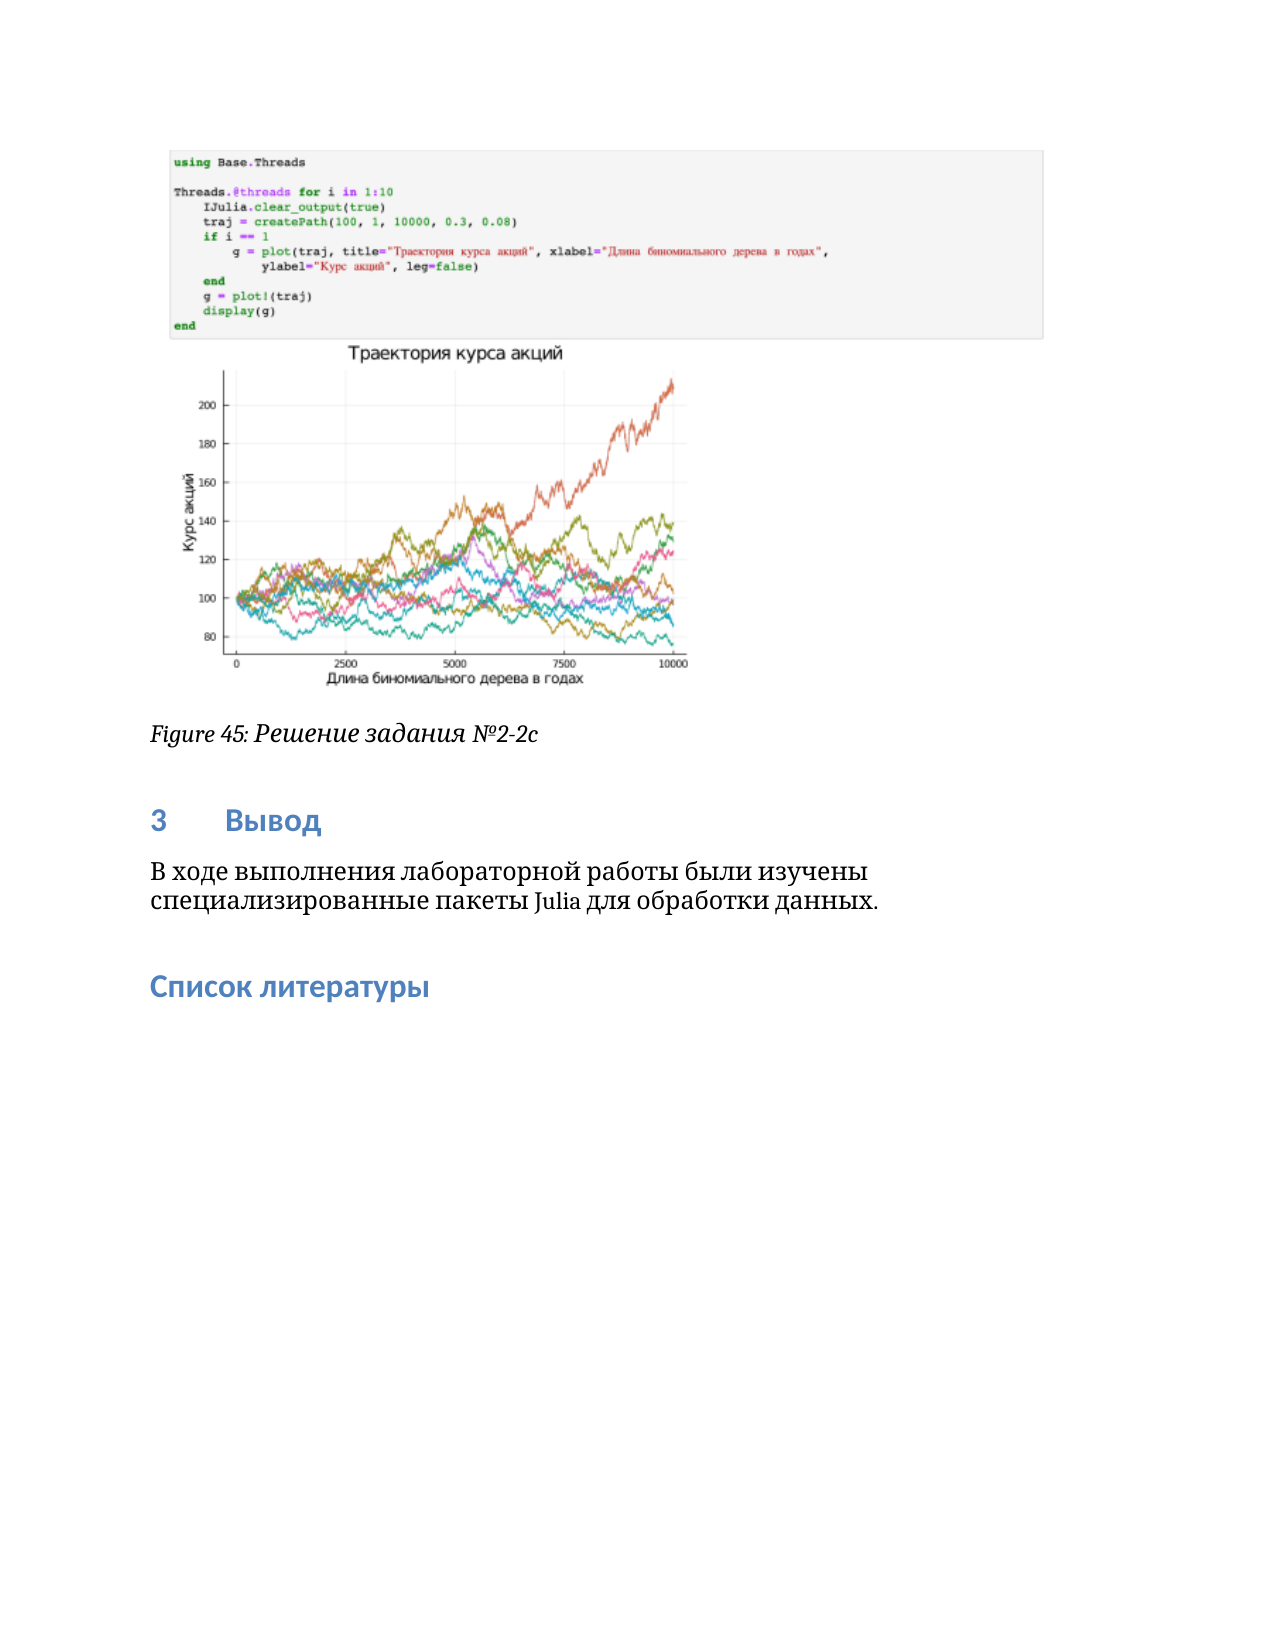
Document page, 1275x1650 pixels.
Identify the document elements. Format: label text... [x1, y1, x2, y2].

picture [168, 150, 1044, 699]
subtitle 3 Вывод [150, 798, 1125, 839]
text Figure 45: Решение задания №2-2c [150, 720, 1125, 748]
subtitle Список литературы [150, 966, 1125, 1006]
text В ходе выполнения лабораторной работы были изучены специализированные пакеты Julia для обработки данных. [150, 858, 1125, 916]
